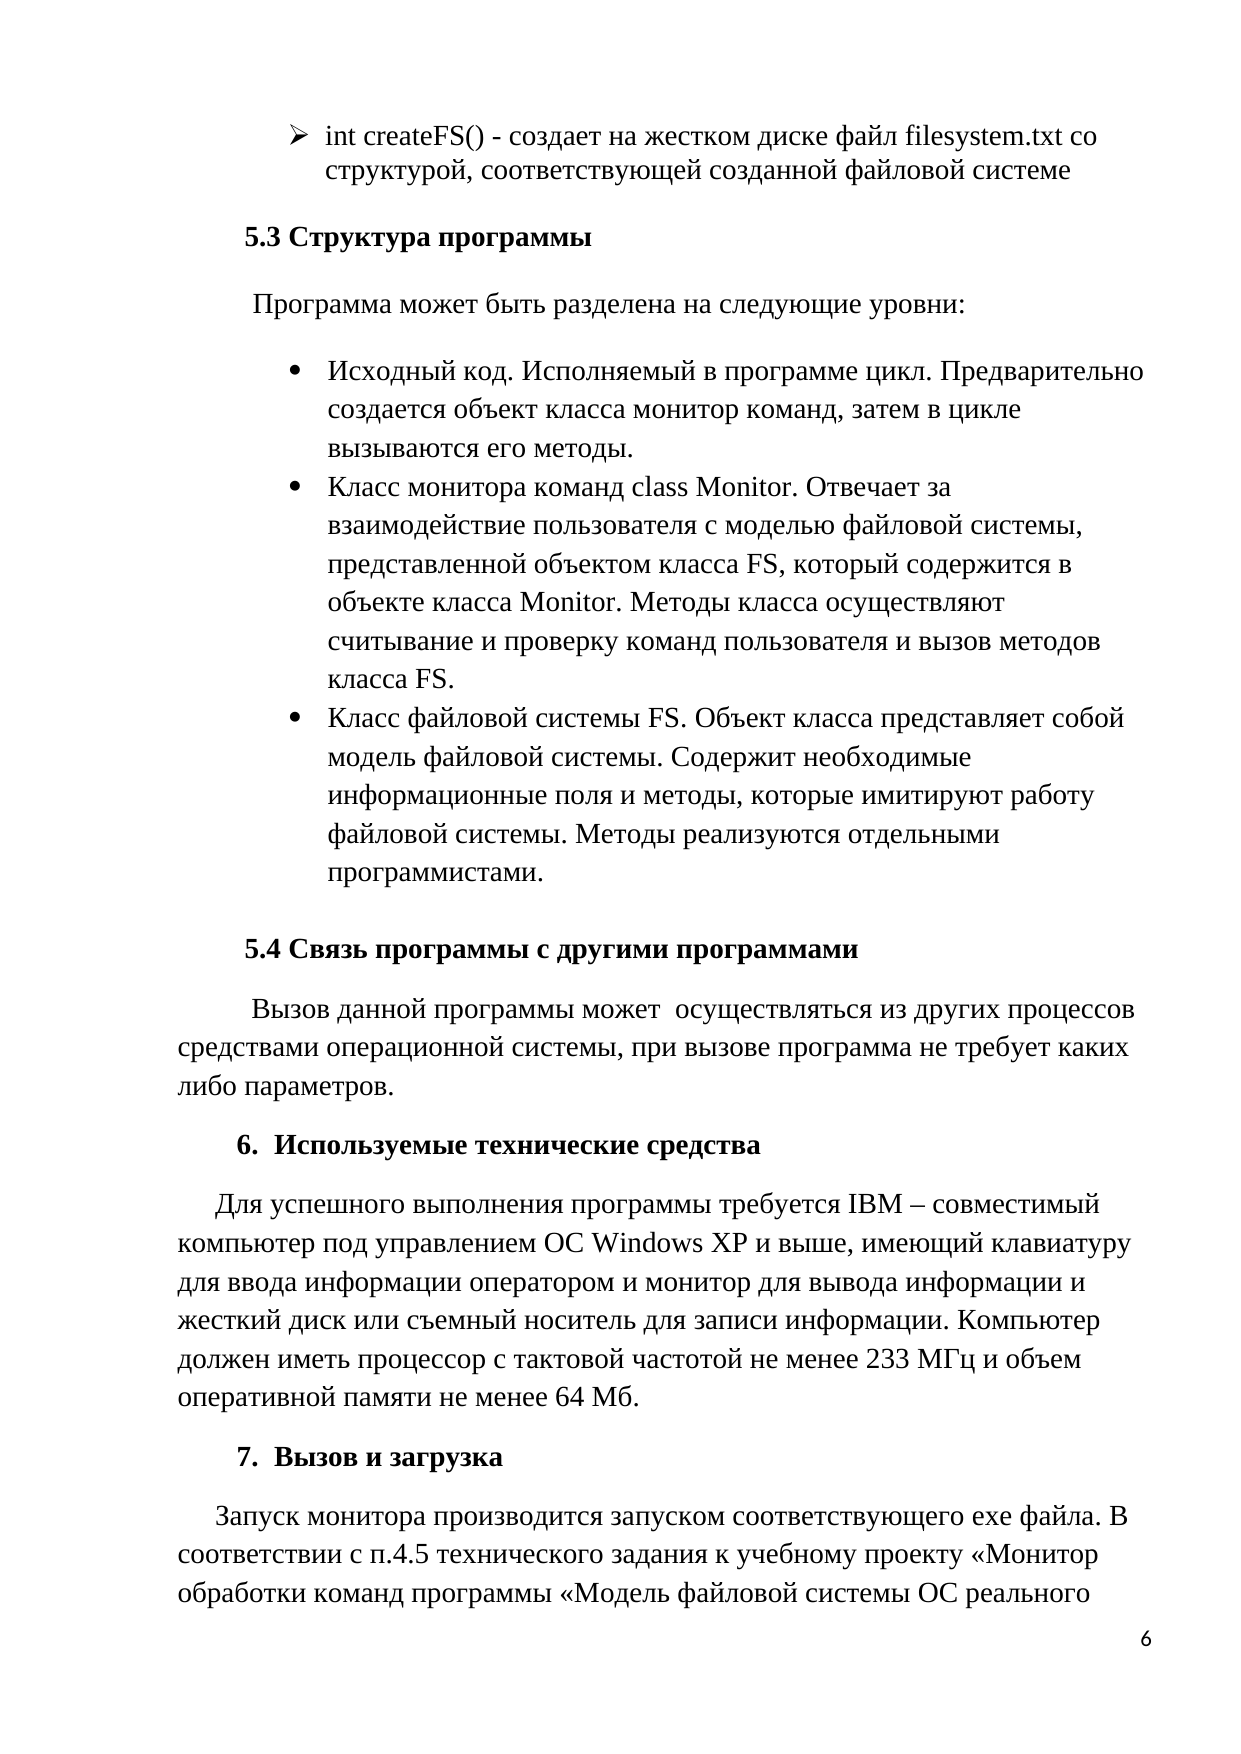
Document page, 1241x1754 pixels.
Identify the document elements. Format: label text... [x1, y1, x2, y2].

list Связь программы с другими программами [244, 931, 1152, 965]
text Вызов данной программы может осуществляться из других процессов средствами операционной системы, при вызове программа не требует каких либо параметров. [177, 991, 1152, 1101]
list Класс монитора команд class Monitor. Отвечает за взаимодействие пользователя с моделью файловой системы, представленной объектом класса FS, который содержится в объекте класса Monitor. Методы класса осуществляют считывание и проверку команд пользователя и вызов методов класса FS. [290, 469, 1152, 695]
list Класс файловой системы FS. Объект класса представляет собой модель файловой системы. Содержит необходимые информационные поля и методы, которые имитируют работу файловой системы. Методы реализуются отдельными программистами. [290, 700, 1152, 888]
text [177, 1498, 1152, 1609]
list Используемые технические средства [236, 1127, 1152, 1161]
list Вызов и загрузка [236, 1439, 1152, 1472]
list Программа может быть разделена на следующие уровни: [252, 286, 1152, 319]
list Исходный код. Исполняемый в программе цикл. Предварительно создается объект класса монитор команд, затем в цикле вызываются его методы. [290, 353, 1152, 464]
list int createFS() - создает на жестком диске файл filesystem.txt со структурой, соответствующей созданной файловой системе [287, 118, 1152, 185]
text Для успешного выполнения программы требуется IBM – совместимый компьютер под управлением ОС Windows XP и выше, имеющий клавиатуру для ввода информации оператором и монитор для вывода информации и жесткий диск или съемный носитель для записи информации. Компьютер должен иметь процессор с тактовой частотой не менее 233 МГц и объем оперативной памяти не менее 64 Мб. [177, 1187, 1152, 1413]
list Структура программы [244, 219, 1152, 252]
